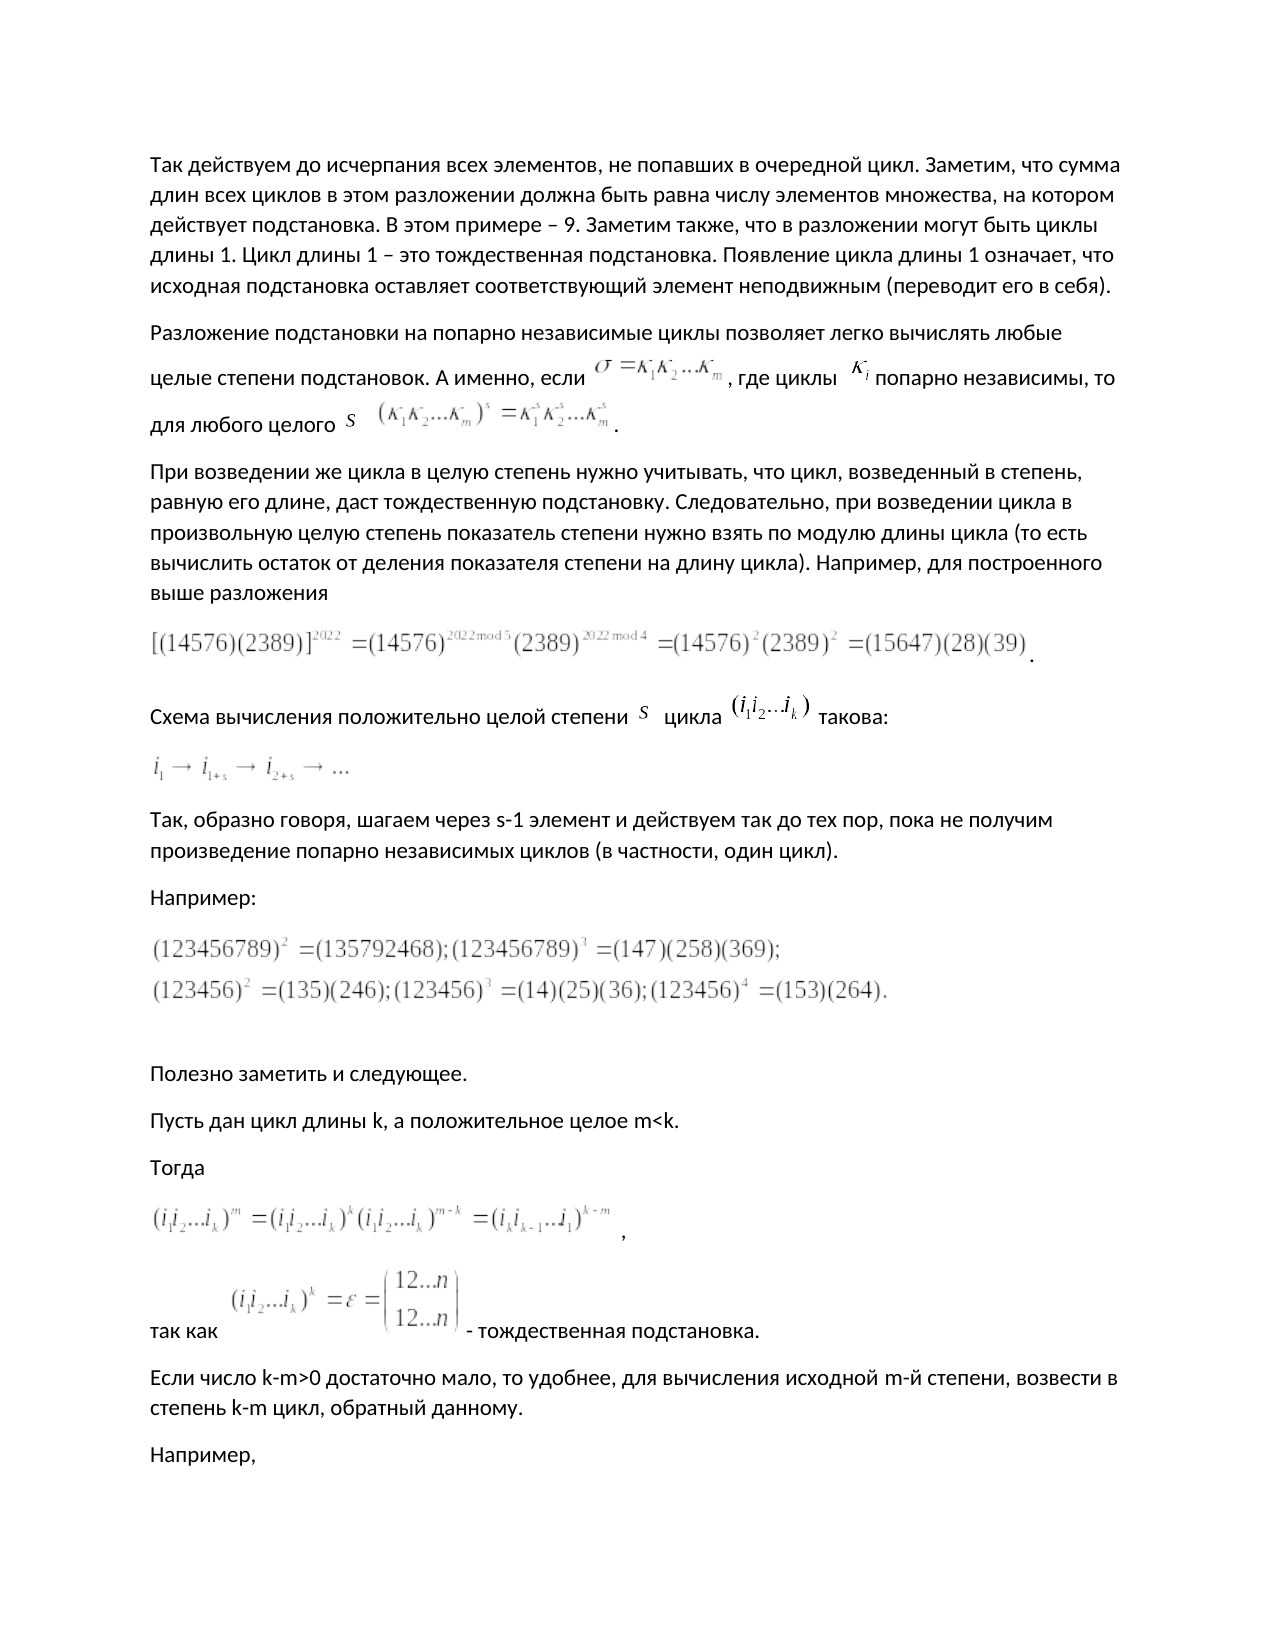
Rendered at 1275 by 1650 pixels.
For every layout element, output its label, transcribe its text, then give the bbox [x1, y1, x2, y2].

text Схема вычисления положительно целой степени цикла такова: [150, 687, 1125, 730]
text так как - тождественная подстановка. [150, 1263, 1125, 1344]
text Если число k-m>0 достаточно мало, то удобнее, для вычисления исходной m-й степени, возвести в степень k-m цикл, обратный данному. [150, 1363, 1125, 1421]
text Пусть дан цикл длины k, а положительное целое m<k. [150, 1106, 1125, 1134]
text Полезно заметить и следующее. [150, 1059, 1125, 1087]
text Например, [150, 1440, 1125, 1468]
text . [150, 625, 1125, 668]
text При возведении же цикла в целую степень нужно учитывать, что цикл, возведенный в степень, равную его длине, даст тождественную подстановку. Следовательно, при возведении цикла в произвольную целую степень показатель степени нужно взять по модулю длины цикла (то есть вычислить остаток от деления показателя степени на длину цикла). Например, для построенного выше разложения [150, 457, 1125, 606]
text Например: [150, 883, 1125, 911]
text , [150, 1199, 1125, 1245]
text Тогда [150, 1153, 1125, 1181]
text Разложение подстановки на попарно независимые циклы позволяет легко вычислять любые целые степени подстановок. А именно, если , где циклы попарно независимы, то для любого целого . [150, 318, 1125, 438]
text Так, образно говоря, шагаем через s-1 элемент и действуем так до тех пор, пока не получим произведение попарно независимых циклов (в частности, один цикл). [150, 806, 1125, 864]
text Так действуем до исчерпания всех элементов, не попавших в очередной цикл. Заметим, что сумма длин всех циклов в этом разложении должна быть равна числу элементов множества, на котором действует подстановка. В этом примере – 9. Заметим также, что в разложении могут быть циклы длины 1. Цикл длины 1 – это тождественная подстановка. Появление цикла длины 1 означает, что исходная подстановка оставляет соответствующий элемент неподвижным (переводит его в себя). [150, 150, 1125, 299]
